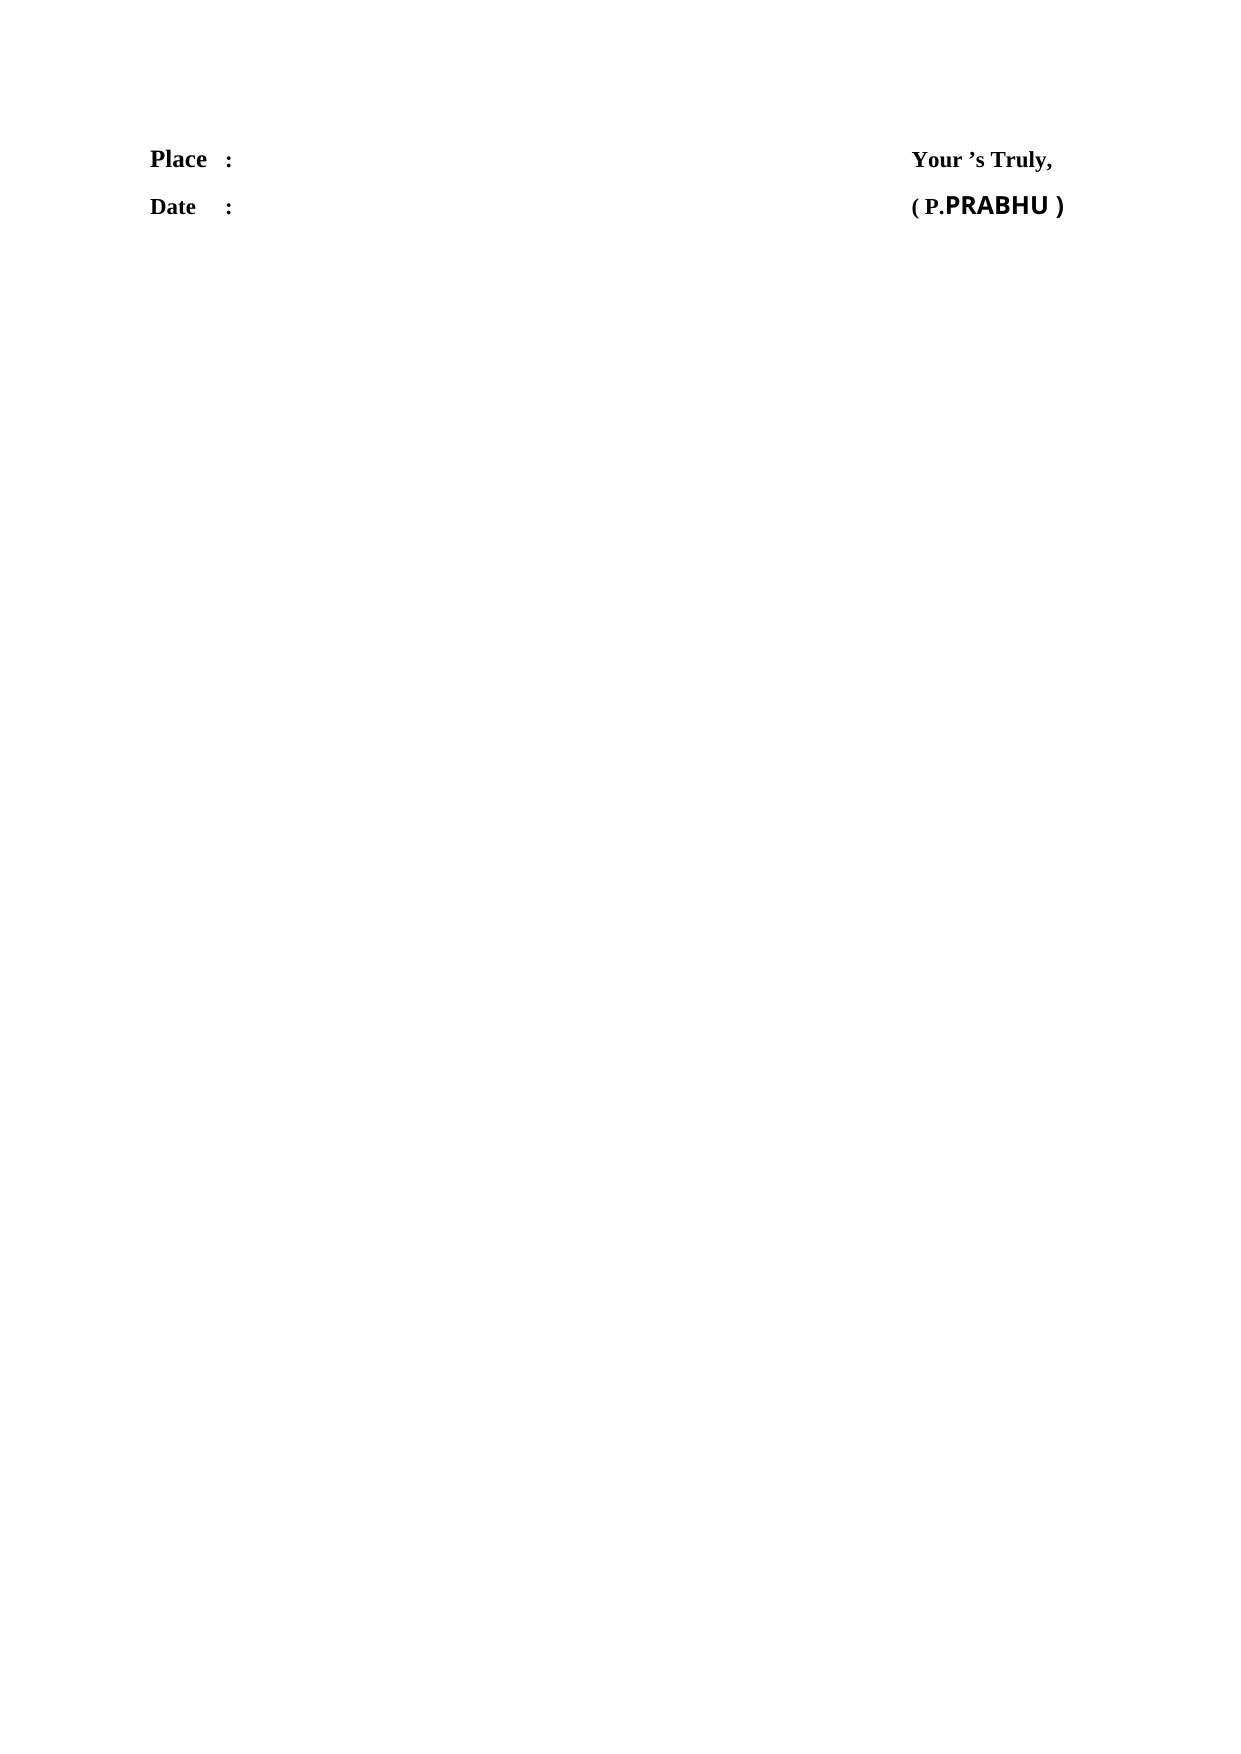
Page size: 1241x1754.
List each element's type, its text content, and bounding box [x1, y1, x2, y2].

text Place : Your ’s Truly, [150, 144, 1090, 173]
text Date : ( P.PRABHU ) [150, 188, 1090, 222]
